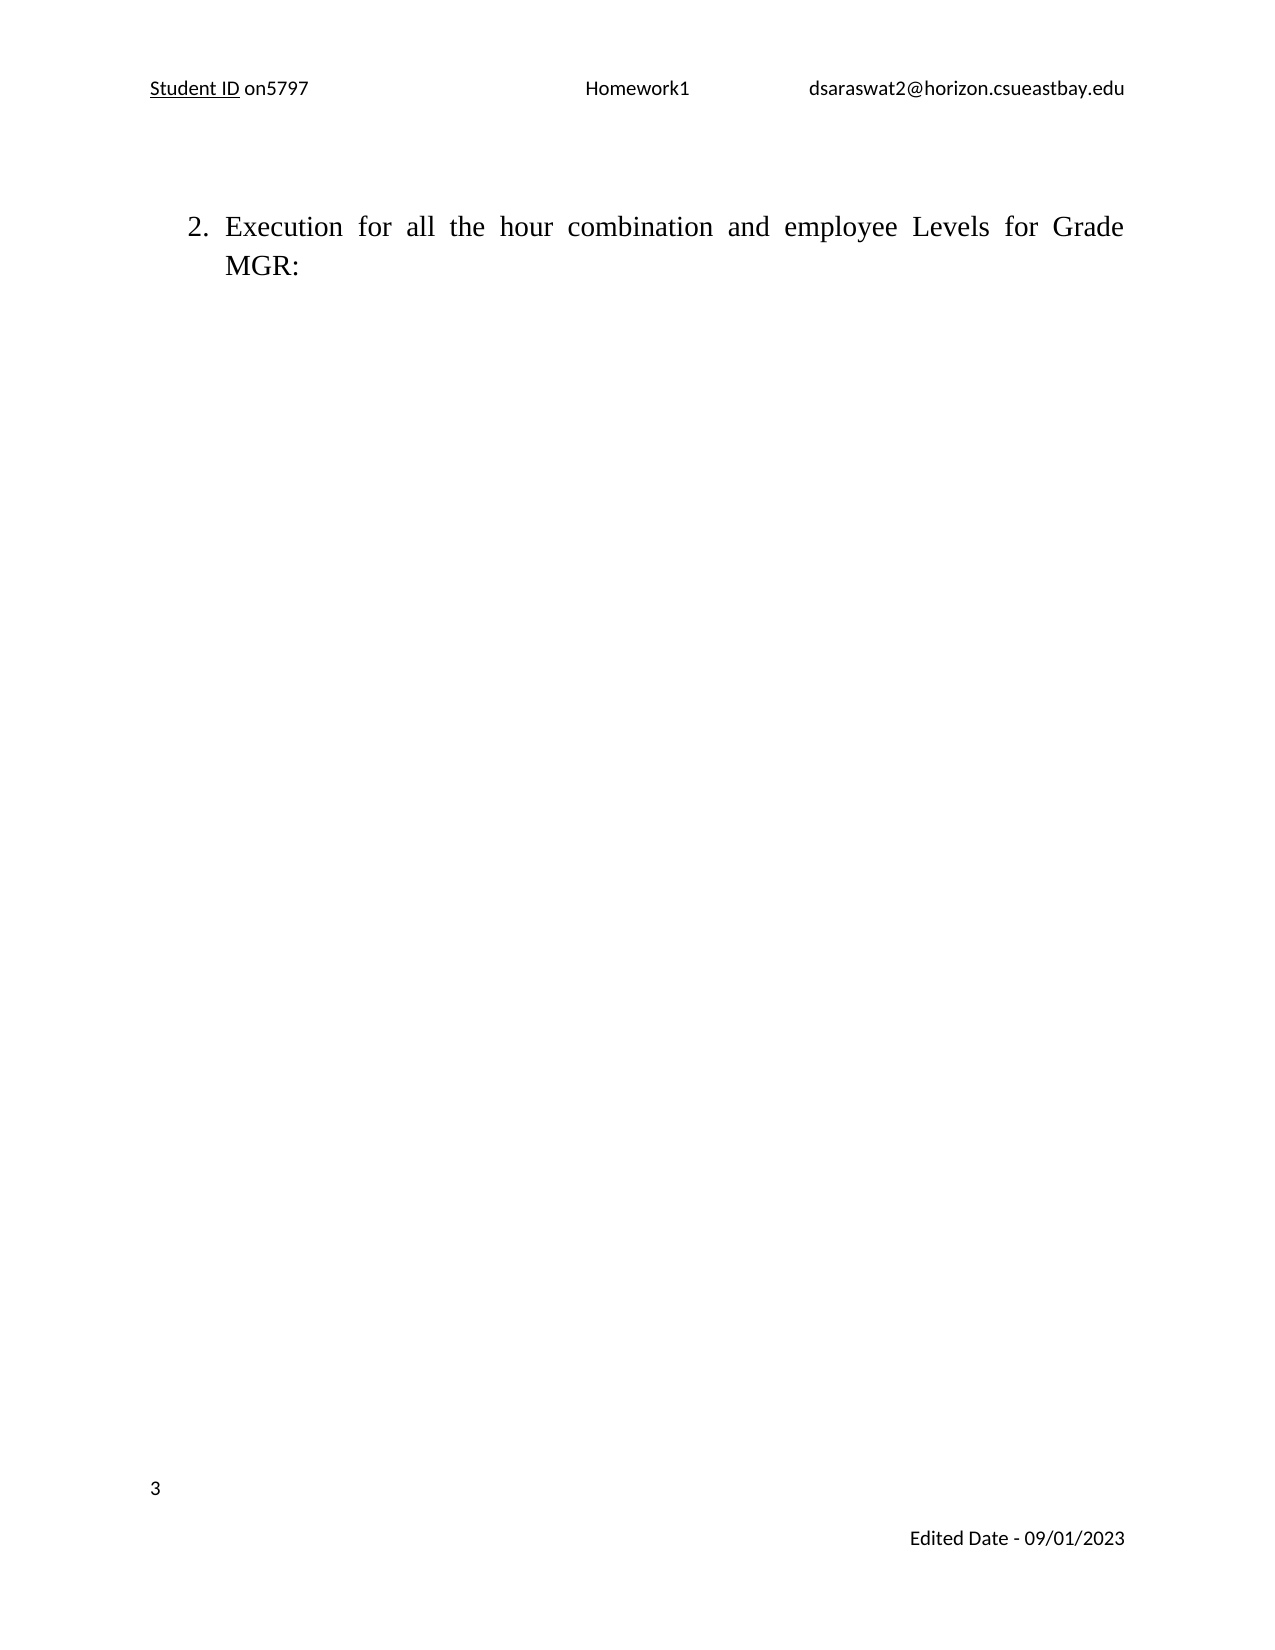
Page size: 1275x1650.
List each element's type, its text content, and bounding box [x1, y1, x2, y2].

list Execution for all the hour combination and employee Levels for Grade MGR: [187, 209, 1125, 281]
